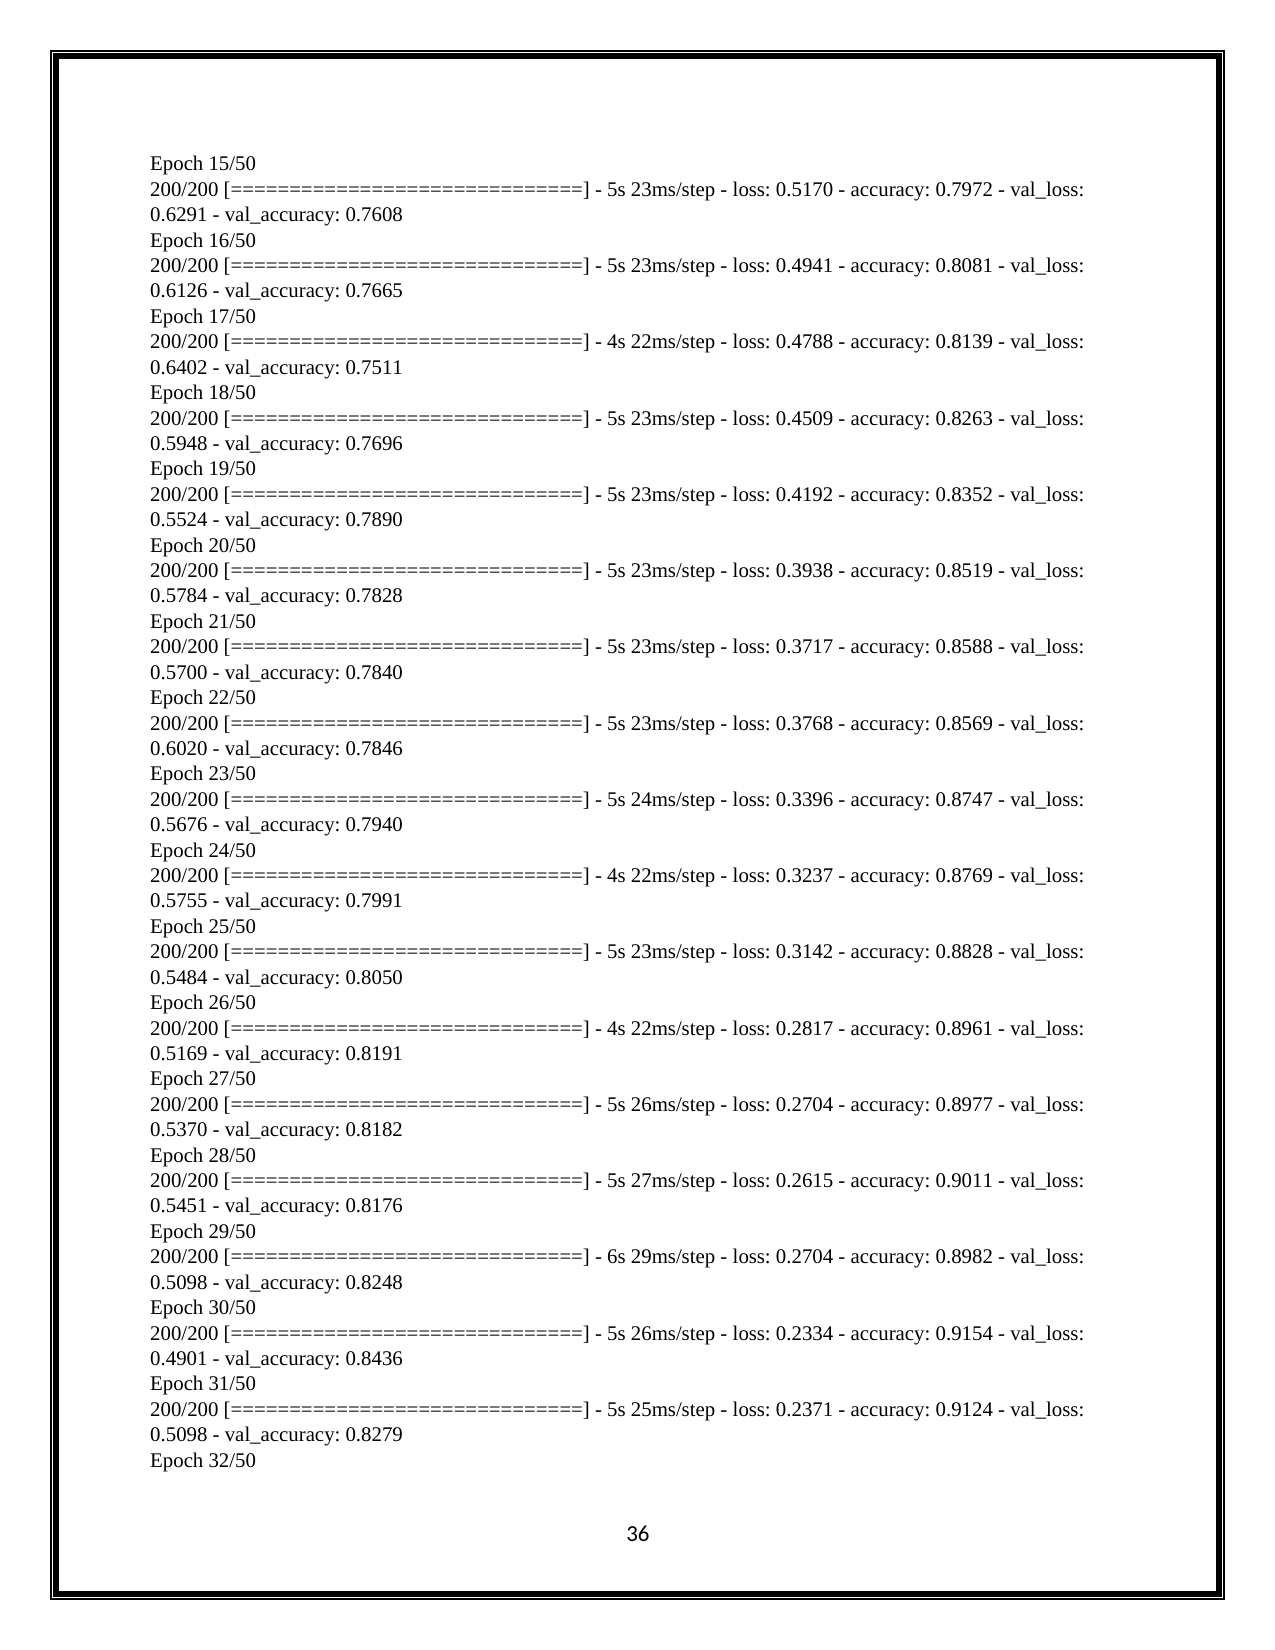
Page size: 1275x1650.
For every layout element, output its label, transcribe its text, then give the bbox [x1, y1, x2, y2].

text 200/200 [==============================] - 5s 23ms/step - loss: 0.5170 - accuracy: 0.7972 - val_loss: 0.6291 - val_accuracy: 0.7608 [150, 175, 1125, 226]
text Epoch 27/50 [150, 1065, 1125, 1090]
text Epoch 23/50 [150, 760, 1125, 785]
text 200/200 [==============================] - 4s 22ms/step - loss: 0.4788 - accuracy: 0.8139 - val_loss: 0.6402 - val_accuracy: 0.7511 [150, 328, 1125, 379]
text 200/200 [==============================] - 5s 23ms/step - loss: 0.3768 - accuracy: 0.8569 - val_loss: 0.6020 - val_accuracy: 0.7846 [150, 709, 1125, 760]
text 200/200 [==============================] - 6s 29ms/step - loss: 0.2704 - accuracy: 0.8982 - val_loss: 0.5098 - val_accuracy: 0.8248 [150, 1243, 1125, 1294]
text 200/200 [==============================] - 5s 23ms/step - loss: 0.4192 - accuracy: 0.8352 - val_loss: 0.5524 - val_accuracy: 0.7890 [150, 480, 1125, 531]
text 200/200 [==============================] - 5s 23ms/step - loss: 0.4509 - accuracy: 0.8263 - val_loss: 0.5948 - val_accuracy: 0.7696 [150, 404, 1125, 455]
text 200/200 [==============================] - 5s 25ms/step - loss: 0.2371 - accuracy: 0.9124 - val_loss: 0.5098 - val_accuracy: 0.8279 [150, 1395, 1125, 1446]
text Epoch 30/50 [150, 1294, 1125, 1319]
text Epoch 32/50 [150, 1446, 1125, 1472]
text Epoch 16/50 [150, 226, 1125, 252]
text 200/200 [==============================] - 5s 23ms/step - loss: 0.3938 - accuracy: 0.8519 - val_loss: 0.5784 - val_accuracy: 0.7828 [150, 557, 1125, 607]
text 200/200 [==============================] - 5s 24ms/step - loss: 0.3396 - accuracy: 0.8747 - val_loss: 0.5676 - val_accuracy: 0.7940 [150, 785, 1125, 836]
text Epoch 18/50 [150, 379, 1125, 404]
text Epoch 28/50 [150, 1141, 1125, 1167]
text Epoch 15/50 [150, 150, 1125, 175]
text Epoch 25/50 [150, 912, 1125, 938]
text 200/200 [==============================] - 5s 23ms/step - loss: 0.3142 - accuracy: 0.8828 - val_loss: 0.5484 - val_accuracy: 0.8050 [150, 938, 1125, 989]
text 200/200 [==============================] - 4s 22ms/step - loss: 0.3237 - accuracy: 0.8769 - val_loss: 0.5755 - val_accuracy: 0.7991 [150, 862, 1125, 912]
text 200/200 [==============================] - 5s 27ms/step - loss: 0.2615 - accuracy: 0.9011 - val_loss: 0.5451 - val_accuracy: 0.8176 [150, 1167, 1125, 1217]
text Epoch 19/50 [150, 455, 1125, 480]
text Epoch 26/50 [150, 989, 1125, 1014]
text 200/200 [==============================] - 5s 26ms/step - loss: 0.2334 - accuracy: 0.9154 - val_loss: 0.4901 - val_accuracy: 0.8436 [150, 1319, 1125, 1370]
text Epoch 17/50 [150, 302, 1125, 328]
text Epoch 21/50 [150, 607, 1125, 633]
text Epoch 31/50 [150, 1370, 1125, 1395]
text Epoch 24/50 [150, 836, 1125, 862]
text Epoch 29/50 [150, 1217, 1125, 1243]
text 200/200 [==============================] - 5s 23ms/step - loss: 0.4941 - accuracy: 0.8081 - val_loss: 0.6126 - val_accuracy: 0.7665 [150, 252, 1125, 302]
text Epoch 22/50 [150, 684, 1125, 709]
text 200/200 [==============================] - 5s 23ms/step - loss: 0.3717 - accuracy: 0.8588 - val_loss: 0.5700 - val_accuracy: 0.7840 [150, 633, 1125, 684]
text Epoch 20/50 [150, 531, 1125, 557]
text 200/200 [==============================] - 4s 22ms/step - loss: 0.2817 - accuracy: 0.8961 - val_loss: 0.5169 - val_accuracy: 0.8191 [150, 1014, 1125, 1065]
text 200/200 [==============================] - 5s 26ms/step - loss: 0.2704 - accuracy: 0.8977 - val_loss: 0.5370 - val_accuracy: 0.8182 [150, 1090, 1125, 1141]
